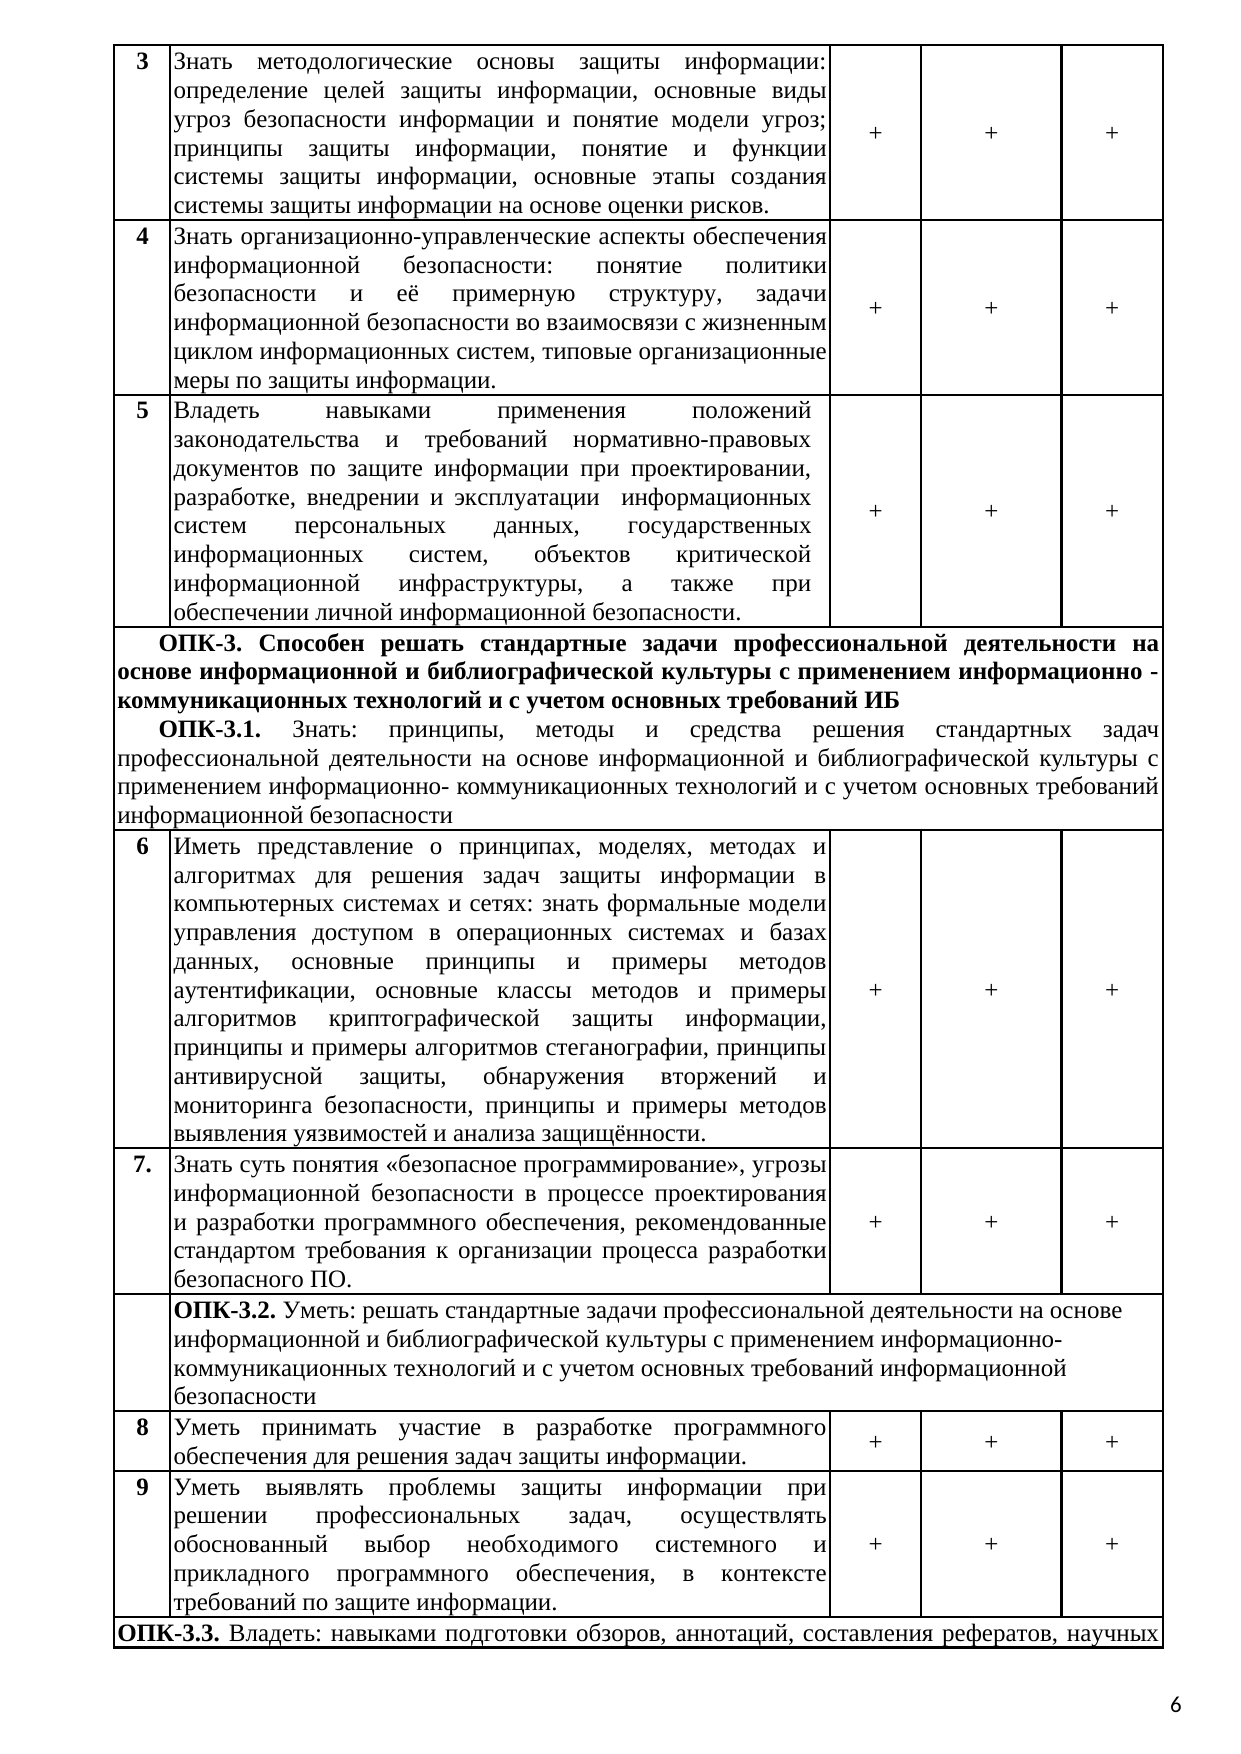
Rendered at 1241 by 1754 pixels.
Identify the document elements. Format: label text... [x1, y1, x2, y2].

table_cell Уметь выявлять проблемы защиты информации при решении профессиональных задач, осуществлять обоснованный выбор необходимого системного и прикладного программного обеспечения, в контексте требований по защите информации. [171, 1472, 829, 1616]
table_cell Знать организационно-управленческие аспекты обеспечения информационной безопасности: понятие политики безопасности и её примерную структуру, задачи информационной безопасности во взаимосвязи с жизненным циклом информационных систем, типовые организационные меры по защиты информации. [171, 221, 829, 393]
table_cell 7. [115, 1149, 169, 1293]
table_cell + [1063, 831, 1162, 1147]
table_cell 9 [115, 1472, 169, 1616]
table_cell + [831, 1412, 920, 1470]
table_cell [115, 1295, 169, 1410]
table_cell Владеть навыками применения положений законодательства и требований нормативно-правовых документов по защите информации при проектировании, разработке, внедрении и эксплуатации информационных систем персональных данных, государственных информационных систем, объектов критической информационной инфраструктуры, а также при обеспечении личной информационной безопасности. [171, 396, 829, 626]
table_cell + [1063, 46, 1162, 219]
table_cell Знать методологические основы защиты информации: определение целей защиты информации, основные виды угроз безопасности информации и понятие модели угроз; принципы защиты информации, понятие и функции системы защиты информации, основные этапы создания системы защиты информации на основе оценки рисков. [171, 46, 829, 219]
table_cell + [831, 1149, 920, 1293]
table_cell + [922, 1472, 1060, 1616]
table_cell + [1063, 1412, 1162, 1470]
table_cell ОПК-3.2. Уметь: решать стандартные задачи профессиональной деятельности на основе информационной и библиографической культуры с применением информационно- коммуникационных технологий и с учетом основных требований информационной безопасности [171, 1295, 1162, 1410]
table_cell + [922, 1149, 1060, 1293]
table_cell 4 [115, 221, 169, 393]
table_cell + [1063, 396, 1162, 626]
table_cell + [831, 1472, 920, 1616]
table_cell + [831, 831, 920, 1147]
table_cell 5 [115, 396, 169, 626]
table_cell Уметь принимать участие в разработке программного обеспечения для решения задач защиты информации. [171, 1412, 829, 1470]
table_cell + [1063, 1149, 1162, 1293]
table_cell + [922, 831, 1060, 1147]
table_cell Знать суть понятия «безопасное программирование», угрозы информационной безопасности в процессе проектирования и разработки программного обеспечения, рекомендованные стандартом требования к организации процесса разработки безопасного ПО. [171, 1149, 829, 1293]
table_cell + [1063, 221, 1162, 393]
table_cell + [831, 396, 920, 626]
table_cell + [922, 221, 1060, 393]
table_cell 8 [115, 1412, 169, 1470]
table_cell + [922, 396, 1060, 626]
table_cell + [831, 221, 920, 393]
table_cell + [922, 1412, 1060, 1470]
table_cell Иметь представление о принципах, моделях, методах и алгоритмах для решения задач защиты информации в компьютерных системах и сетях: знать формальные модели управления доступом в операционных системах и базах данных, основные принципы и примеры методов аутентификации, основные классы методов и примеры алгоритмов криптографической защиты информации, принципы и примеры алгоритмов стеганографии, принципы антивирусной защиты, обнаружения вторжений и мониторинга безопасности, принципы и примеры методов выявления уязвимостей и анализа защищённости. [171, 831, 829, 1147]
table_cell + [1063, 1472, 1162, 1616]
table_cell 3 [115, 46, 169, 219]
table_cell + [922, 46, 1060, 219]
table_cell 6 [115, 831, 169, 1147]
table_cell ОПК-3. Способен решать стандартные задачи профессиональной деятельности на основе информационной и библиографической культуры с применением информационно - коммуникационных технологий и с учетом основных требований ИБ ОПК-3.1. Знать: принципы, методы и средства решения стандартных задач профессиональной деятельности на основе информационной и библиографической культуры с применением информационно- коммуникационных технологий и с учетом основных требований информационной безопасности [115, 628, 1162, 829]
table_cell + [831, 46, 920, 219]
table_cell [115, 1618, 1162, 1646]
